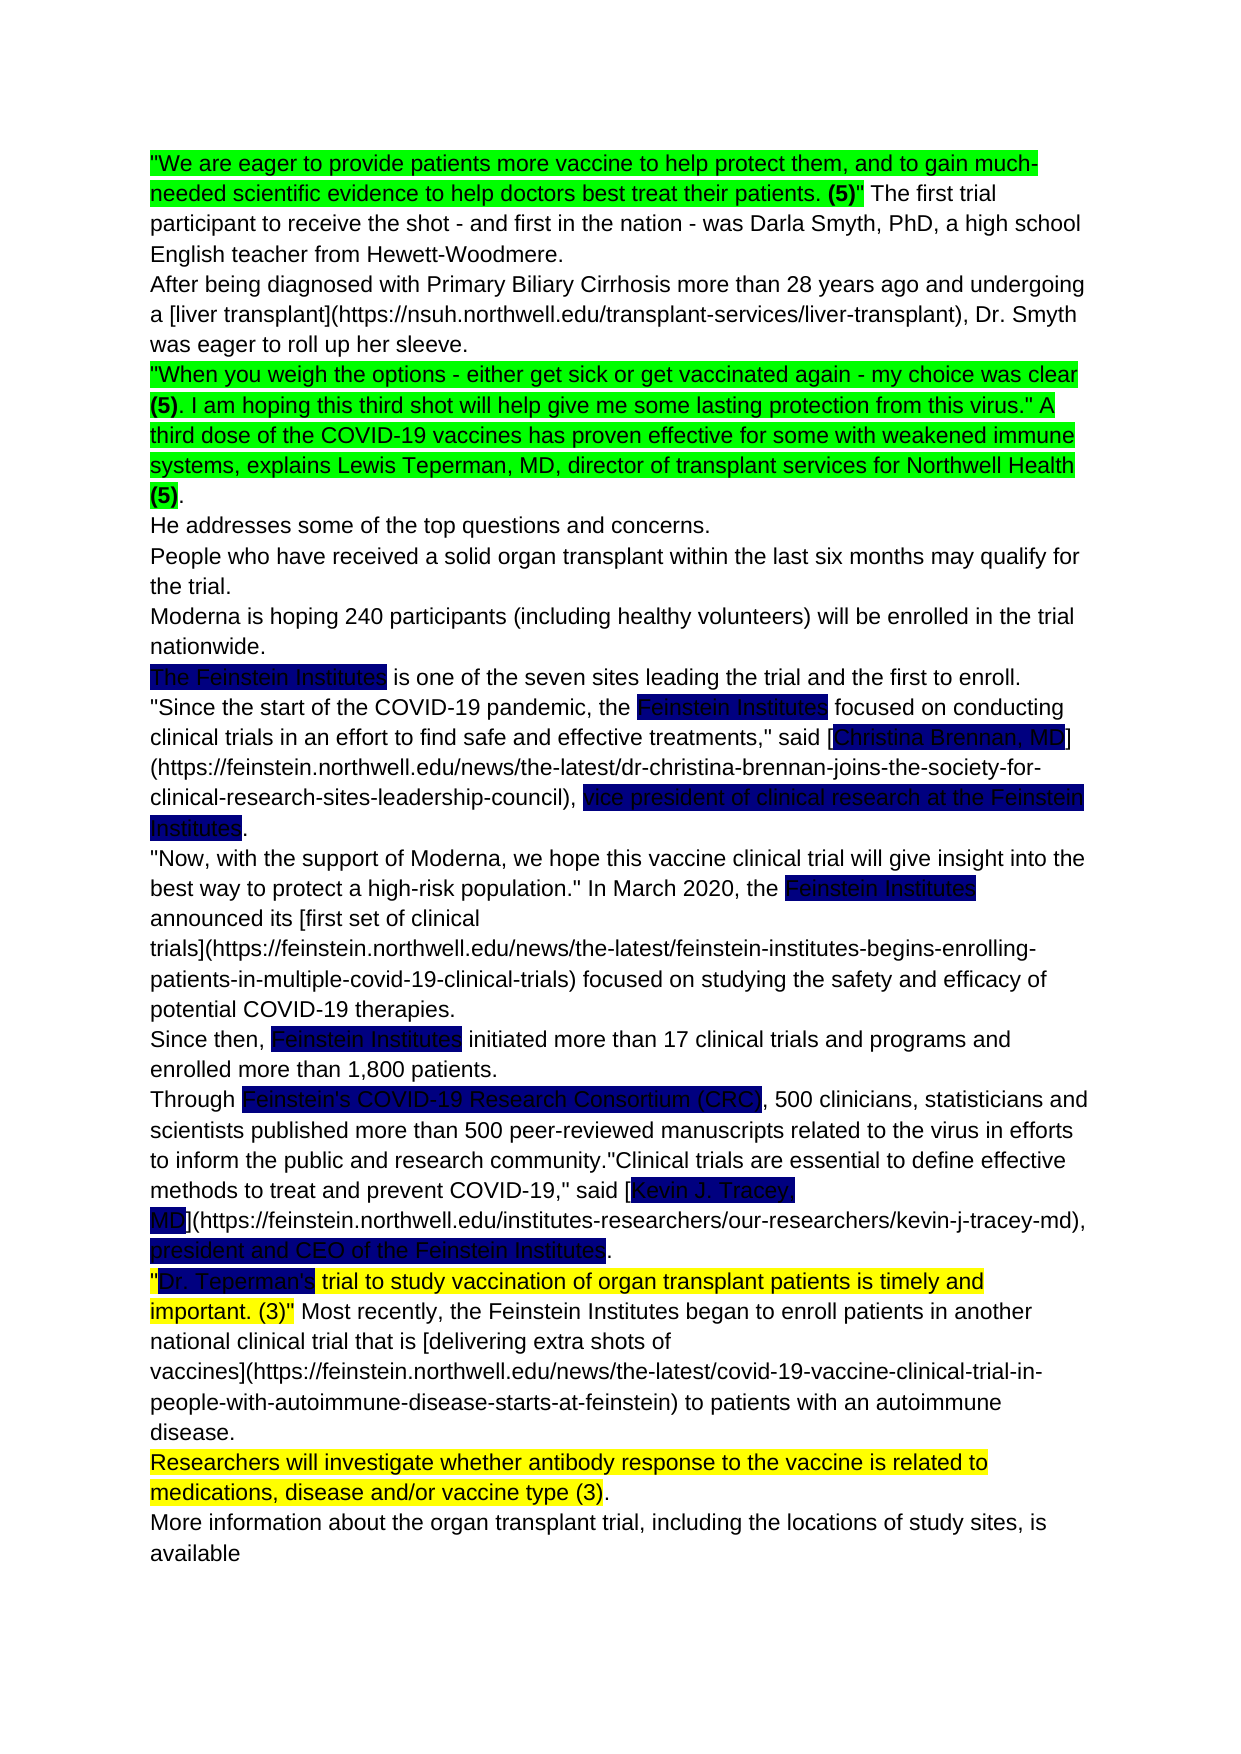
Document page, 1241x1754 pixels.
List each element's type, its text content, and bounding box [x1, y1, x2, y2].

text "When you weigh the options - either get sick or get vaccinated again - my choice was clear (5). I am hoping this third shot will help give me some lasting protection from this virus." A third dose of the COVID-19 vaccines has proven effective for some with weakened immune systems, explains Lewis Teperman, MD, director of transplant services for Northwell Health (5). [150, 361, 1090, 509]
text Through Feinstein's COVID-19 Research Consortium (CRC), 500 clinicians, statisticians and scientists published more than 500 peer-reviewed manuscripts related to the virus in efforts to inform the public and research community."Clinical trials are essential to define effective methods to treat and prevent COVID-19," said [Kevin J. Tracey, MD](https://feinstein.northwell.edu/institutes-researchers/our-researchers/kevin-j-tracey-md), president and CEO of the Feinstein Institutes. [150, 1086, 1090, 1264]
text "Now, with the support of Moderna, we hope this vaccine clinical trial will give insight into the best way to protect a high-risk population." In March 2020, the Feinstein Institutes announced its [first set of clinical trials](https://feinstein.northwell.edu/news/the-latest/feinstein-institutes-begins-enrolling-patients-in-multiple-covid-19-clinical-trials) focused on studying the safety and efficacy of potential COVID-19 therapies. [150, 845, 1090, 1022]
text Moderna is hoping 240 participants (including healthy volunteers) will be enrolled in the trial nationwide. [150, 603, 1090, 660]
text Researchers will investigate whether antibody response to the vaccine is related to medications, disease and/or vaccine type (3). [150, 1449, 1090, 1506]
text People who have received a solid organ transplant within the last six months may qualify for the trial. [150, 543, 1090, 599]
text Since then, Feinstein Institutes initiated more than 17 clinical trials and programs and enrolled more than 1,800 patients. [150, 1026, 1090, 1083]
text He addresses some of the top questions and concerns. [150, 512, 1090, 539]
text "Dr. Teperman's trial to study vaccination of organ transplant patients is timely and important. (3)" Most recently, the Feinstein Institutes began to enroll patients in another national clinical trial that is [delivering extra shots of vaccines](https://feinstein.northwell.edu/news/the-latest/covid-19-vaccine-clinical-trial-in-people-with-autoimmune-disease-starts-at-feinstein) to patients with an autoimmune disease. [150, 1268, 1090, 1445]
text After being diagnosed with Primary Biliary Cirrhosis more than 28 years ago and undergoing a [liver transplant](https://nsuh.northwell.edu/transplant-services/liver-transplant), Dr. Smyth was eager to roll up her sleeve. [150, 271, 1090, 358]
text "We are eager to provide patients more vaccine to help protect them, and to gain much-needed scientific evidence to help doctors best treat their patients. (5)" The first trial participant to receive the shot - and first in the nation - was Darla Smyth, PhD, a high school English teacher from Hewett-Woodmere. [150, 150, 1090, 267]
text More information about the organ transplant trial, including the locations of study sites, is available [150, 1509, 1090, 1566]
text "Since the start of the COVID-19 pandemic, the Feinstein Institutes focused on conducting clinical trials in an effort to find safe and effective treatments," said [Christina Brennan, MD](https://feinstein.northwell.edu/news/the-latest/dr-christina-brennan-joins-the-society-for-clinical-research-sites-leadership-council), vice president of clinical research at the Feinstein Institutes. [150, 694, 1090, 841]
text The Feinstein Institutes is one of the seven sites leading the trial and the first to enroll. [150, 663, 1090, 690]
